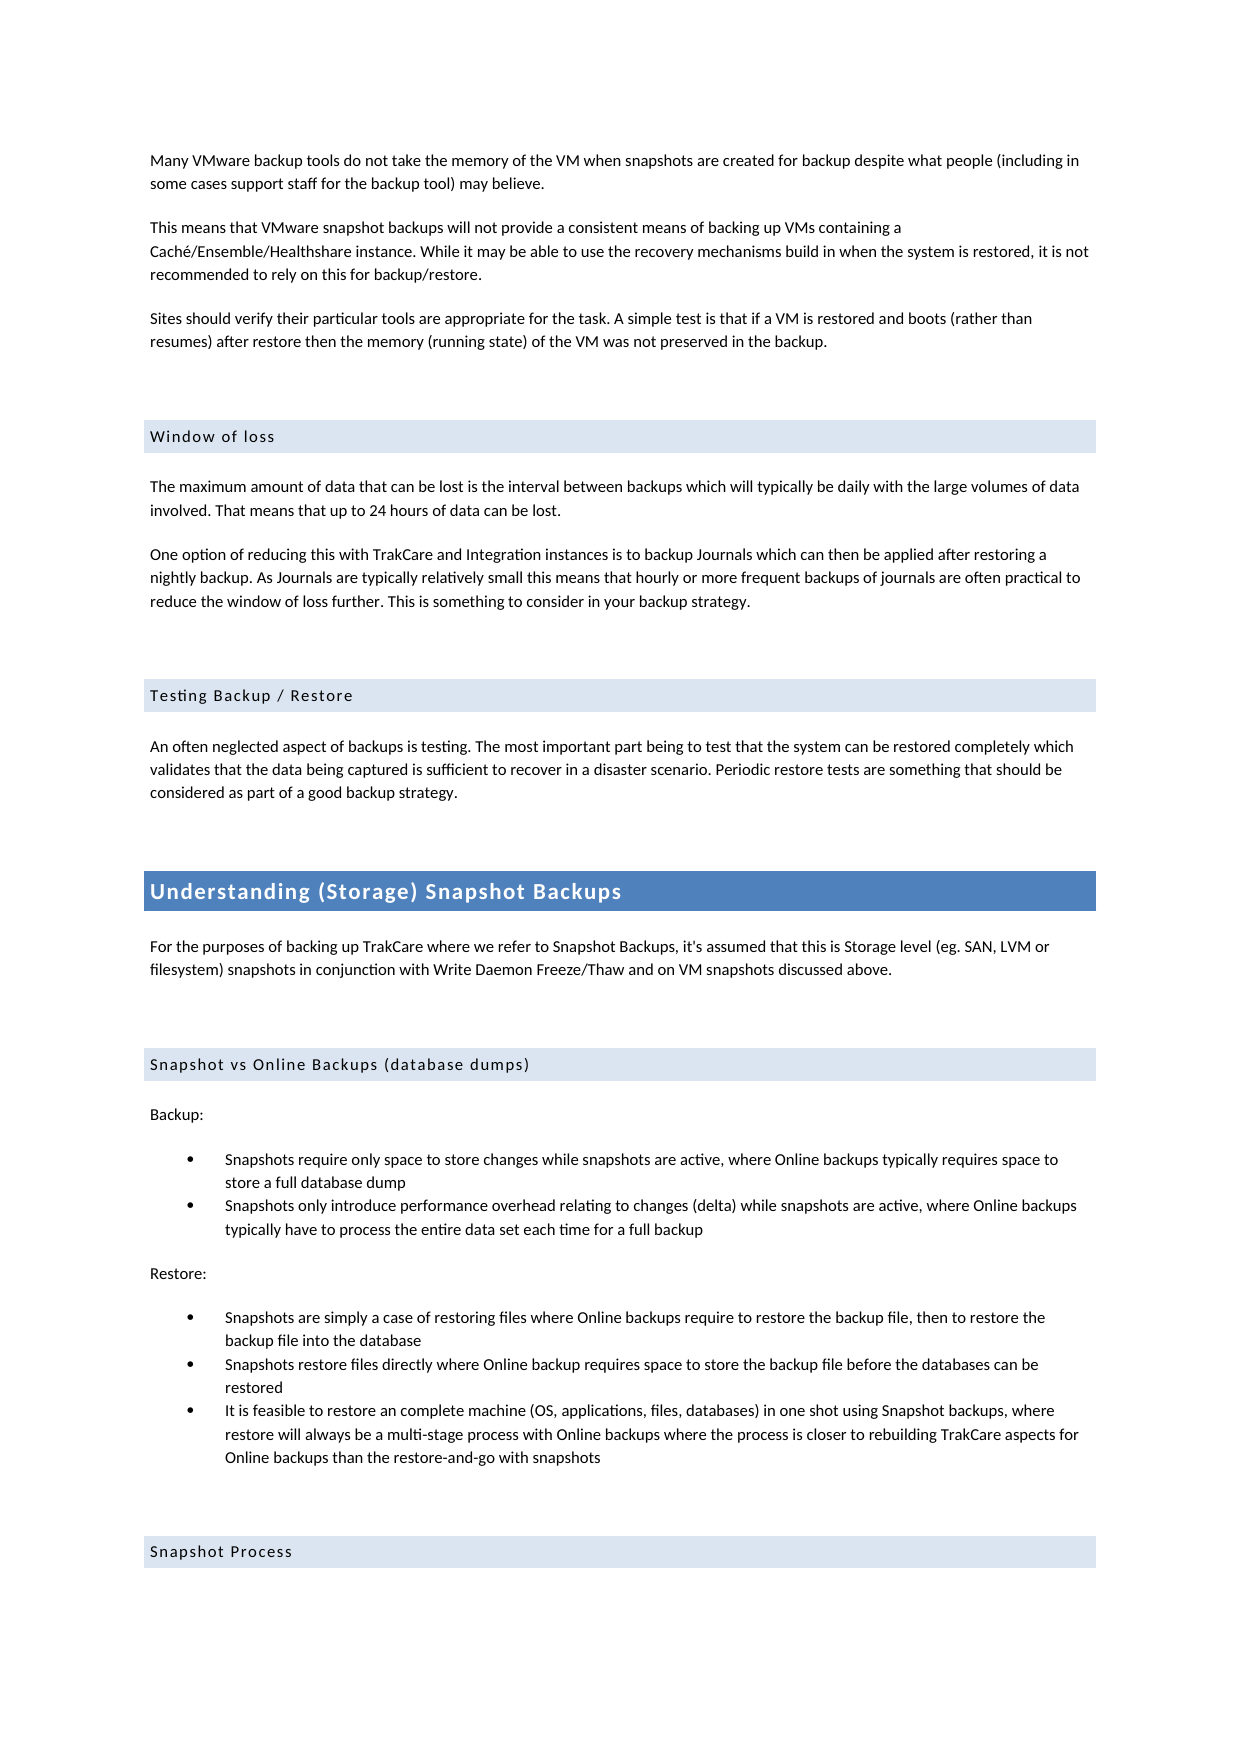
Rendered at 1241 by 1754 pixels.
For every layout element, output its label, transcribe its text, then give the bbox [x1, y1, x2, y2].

subtitle Testing Backup / Restore [150, 685, 1090, 706]
text An often neglected aspect of backups is testing. The most important part being to test that the system can be restored completely which validates that the data being captured is sufficient to recover in a disaster scenario. Periodic restore tests are something that should be considered as part of a good backup strategy. [150, 736, 1090, 803]
list Snapshots only introduce performance overhead relating to changes (delta) while snapshots are active, where Online backups typically have to process the entire data set each time for a full backup [187, 1196, 1090, 1239]
list It is feasible to restore an complete machine (OS, applications, files, databases) in one shot using Snapshot backups, where restore will always be a multi-stage process with Online backups where the process is closer to rebuilding TrakCare aspects for Online backups than the restore-and-go with snapshots [187, 1401, 1090, 1467]
subtitle Snapshot vs Online Backups (database dumps) [150, 1054, 1090, 1074]
list Snapshots restore files directly where Online backup requires space to store the backup file before the databases can be restored [187, 1354, 1090, 1397]
text For the purposes of backing up TrakCare where we refer to Snapshot Backups, it's assumed that this is Storage level (eg. SAN, LVM or filesystem) snapshots in conjunction with Write Daemon Freeze/Thaw and on VM snapshots discussed above. [150, 936, 1090, 980]
list Snapshots require only space to store changes while snapshots are active, where Online backups typically requires space to store a full database dump [187, 1149, 1090, 1192]
text Restore: [150, 1263, 1090, 1283]
text Backup: [150, 1105, 1090, 1125]
text Sites should verify their particular tools are appropriate for the task. A simple test is that if a VM is restored and boots (rather than resumes) after restore then the memory (running state) of the VM was not preserved in the backup. [150, 308, 1090, 352]
subtitle Window of loss [150, 426, 1090, 447]
subtitle Snapshot Process [150, 1542, 1090, 1562]
text Many VMware backup tools do not take the memory of the VM when snapshots are created for backup despite what people (including in some cases support staff for the backup tool) may believe. [150, 150, 1090, 194]
text The maximum amount of data that can be lost is the interval between backups which will typically be daily with the large volumes of data involved. That means that up to 24 hours of data can be lost. [150, 477, 1090, 520]
text This means that VMware snapshot backups will not provide a consistent means of backing up VMs containing a Caché/Ensemble/Healthshare instance. While it may be able to use the recovery mechanisms build in when the system is restored, it is not recommended to rely on this for backup/restore. [150, 217, 1090, 284]
subtitle Understanding (Storage) Snapshot Backups [150, 877, 1090, 905]
text One option of reducing this with TrakCare and Integration instances is to backup Journals which can then be applied after restoring a nightly backup. As Journals are typically relatively small this means that hourly or more frequent backups of journals are often practical to reduce the window of loss further. This is something to consider in your backup strategy. [150, 544, 1090, 611]
list Snapshots are simply a case of restoring files where Online backups require to restore the backup file, then to restore the backup file into the database [187, 1307, 1090, 1351]
